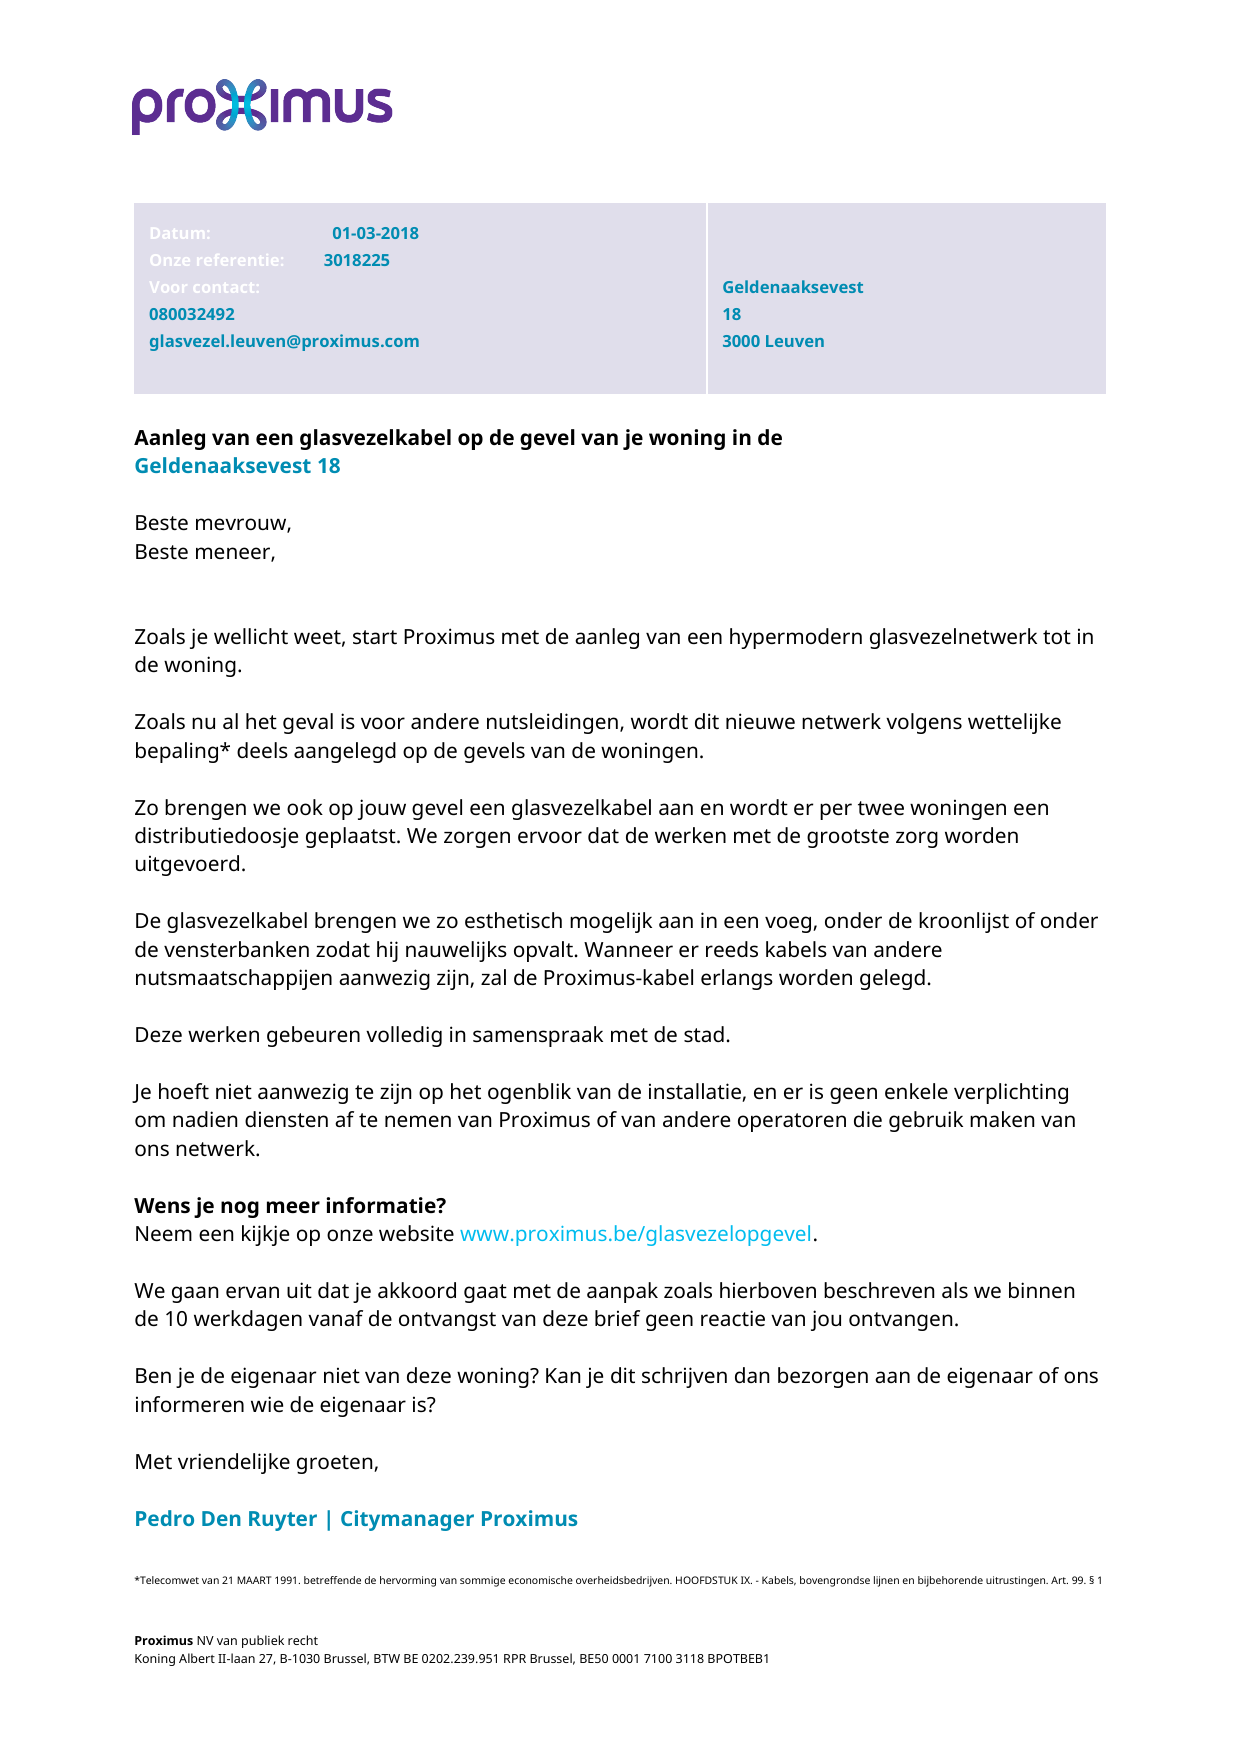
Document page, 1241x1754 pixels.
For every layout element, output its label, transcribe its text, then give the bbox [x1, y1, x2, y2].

text Zoals je wellicht weet, start Proximus met de aanleg van een hypermodern glasvezelnetwerk tot in de woning. [134, 622, 1106, 679]
text Neem een kijkje op onze website www.proximus.be/glasvezelopgevel. [134, 1219, 1106, 1248]
picture [0, 0, 1241, 149]
text Ben je de eigenaar niet van deze woning? Kan je dit schrijven dan bezorgen aan de eigenaar of ons informeren wie de eigenaar is? [134, 1361, 1106, 1418]
text Beste meneer, [134, 537, 1106, 565]
text We gaan ervan uit dat je akkoord gaat met de aanpak zoals hierboven beschreven als we binnen de 10 werkdagen vanaf de ontvangst van deze brief geen reactie van jou ontvangen. [134, 1276, 1106, 1333]
text *Telecomwet van 21 MAART 1991. betreffende de hervorming van sommige economische overheidsbedrijven. HOOFDSTUK IX. - Kabels, bovengrondse lijnen en bijbehorende uitrustingen. Art. 99. § 1 [134, 1561, 1106, 1588]
text Wens je nog meer informatie? [134, 1191, 1106, 1219]
text Zo brengen we ook op jouw gevel een glasvezelkabel aan en wordt er per twee woningen een distributiedoosje geplaatst. We zorgen ervoor dat de werken met de grootste zorg worden uitgevoerd. [134, 793, 1106, 878]
text Deze werken gebeuren volledig in samenspraak met de stad. [134, 1020, 1106, 1049]
table_header Datum: 01-03-2018 Onze referentie: 3018225 Voor contact: 080032492 glasvezel.leuven@proximus.com [134, 203, 706, 394]
text Beste mevrouw, [134, 508, 1106, 537]
table_header Geldenaaksevest 18 3000 Leuven [708, 203, 1106, 394]
text Zoals nu al het geval is voor andere nutsleidingen, wordt dit nieuwe netwerk volgens wettelijke bepaling* deels aangelegd op de gevels van de woningen. [134, 707, 1106, 764]
text De glasvezelkabel brengen we zo esthetisch mogelijk aan in een voeg, onder de kroonlijst of onder de vensterbanken zodat hij nauwelijks opvalt. Wanneer er reeds kabels van andere nutsmaatschappijen aanwezig zijn, zal de Proximus-kabel erlangs worden gelegd. [134, 906, 1106, 992]
text Met vriendelijke groeten, [134, 1447, 1106, 1475]
text Je hoeft niet aanwezig te zijn op het ogenblik van de installatie, en er is geen enkele verplichting om nadien diensten af te nemen van Proximus of van andere operatoren die gebruik maken van ons netwerk. [134, 1077, 1106, 1162]
text Pedro Den Ruyter | Citymanager Proximus [134, 1504, 1106, 1532]
text Aanleg van een glasvezelkabel op de gevel van je woning in de [134, 423, 1106, 451]
text Geldenaaksevest 18 [134, 451, 1106, 480]
